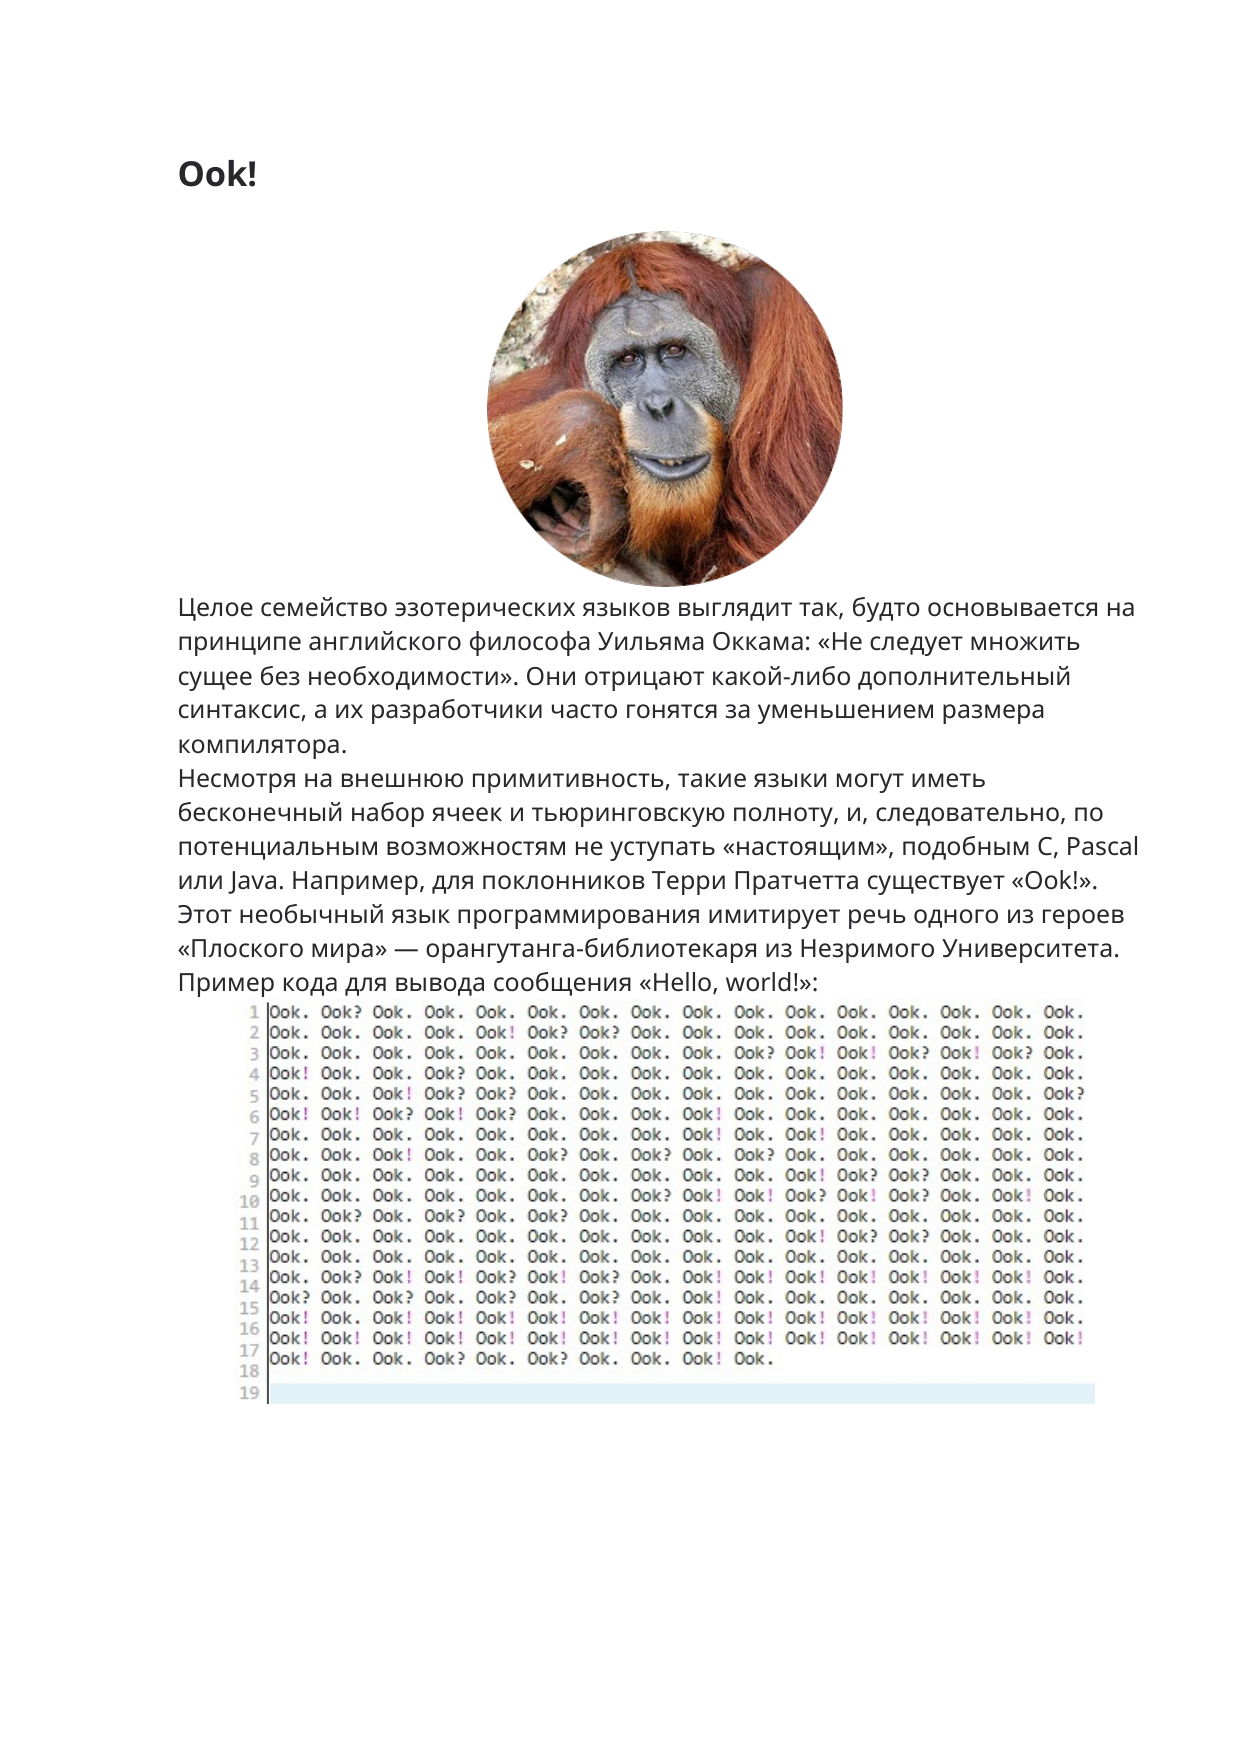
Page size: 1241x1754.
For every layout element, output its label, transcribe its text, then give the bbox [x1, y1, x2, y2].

text Пример кода для вывода сообщения «Hello, world!»: [177, 965, 1152, 999]
subtitle Ook! [177, 149, 1152, 196]
picture [486, 230, 843, 587]
picture [233, 998, 1095, 1404]
text Несмотря на внешнюю примитивность, такие языки могут иметь бесконечный набор ячеек и тьюринговскую полноту, и, следовательно, по потенциальным возможностям не уступать «настоящим», подобным C, Pascal или Java. Например, для поклонников Терри Пратчетта существует «Ook!». Этот необычный язык программирования имитирует речь одного из героев «Плоского мира» — орангутанга-библиотекаря из Незримого Университета. [177, 760, 1152, 965]
text Целое семейство эзотерических языков выглядит так, будто основывается на принципе английского философа Уильяма Оккама: «Не следует множить сущее без необходимости». Они отрицают какой-либо дополнительный синтаксис, а их разработчики часто гонятся за уменьшением размера компилятора. [177, 590, 1152, 760]
